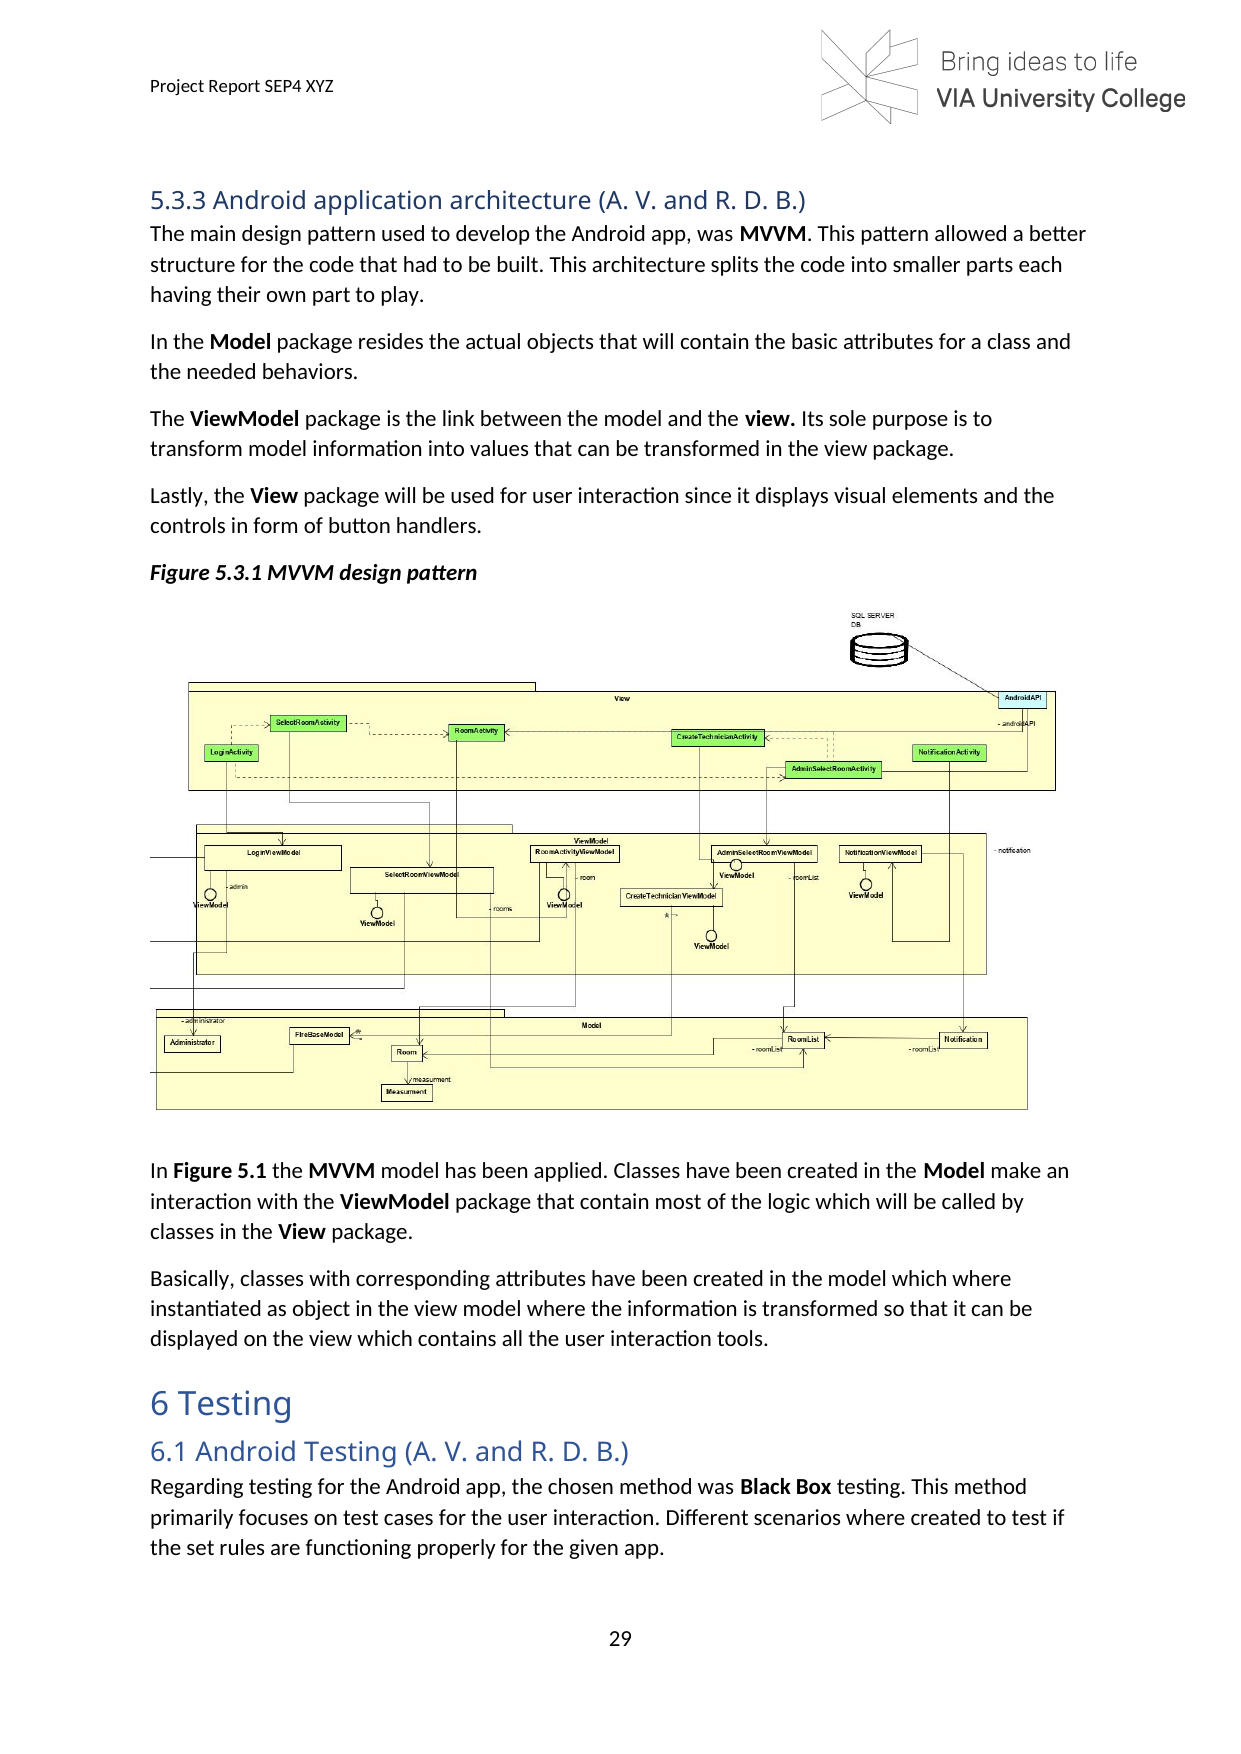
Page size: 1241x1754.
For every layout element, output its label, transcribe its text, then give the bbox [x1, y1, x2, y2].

picture [150, 605, 1091, 1138]
text In Figure 5.1 the MVVM model has been applied. Classes have been created in the Model make an interaction with the ViewModel package that contain most of the logic which will be called by classes in the View package. [150, 1157, 1090, 1245]
picture [940, 48, 1157, 84]
text Basically, classes with corresponding attributes have been created in the model which where instantiated as object in the view model where the information is transformed so that it can be displayed on the view which contains all the user interaction tools. [150, 1264, 1090, 1352]
text The ViewModel package is the link between the model and the view. Its sole purpose is to transform model information into values that can be transformed in the view package. [150, 404, 1090, 462]
subtitle 6 Testing [150, 1379, 1090, 1425]
text In the Model package resides the actual objects that will contain the basic attributes for a class and the needed behaviors. [150, 327, 1090, 385]
text Figure 5.3.1 MVVM design pattern [150, 558, 1090, 586]
picture [821, 29, 918, 124]
picture [936, 88, 1185, 112]
subtitle 6.1 Android Testing (A. V. and R. D. B.) [150, 1433, 1090, 1469]
text The main design pattern used to develop the Android app, was MVVM. This pattern allowed a better structure for the code that had to be built. This architecture splits the code into smaller parts each having their own part to play. [150, 219, 1090, 308]
text Lastly, the View package will be used for user interaction since it displays visual elements and the controls in form of button handlers. [150, 481, 1090, 539]
text Regarding testing for the Android app, the chosen method was Black Box testing. This method primarily focuses on test cases for the user interaction. Different scenarios where created to test if the set rules are functioning properly for the given app. [150, 1472, 1090, 1561]
subtitle 5.3.3 Android application architecture (A. V. and R. D. B.) [150, 183, 1090, 217]
